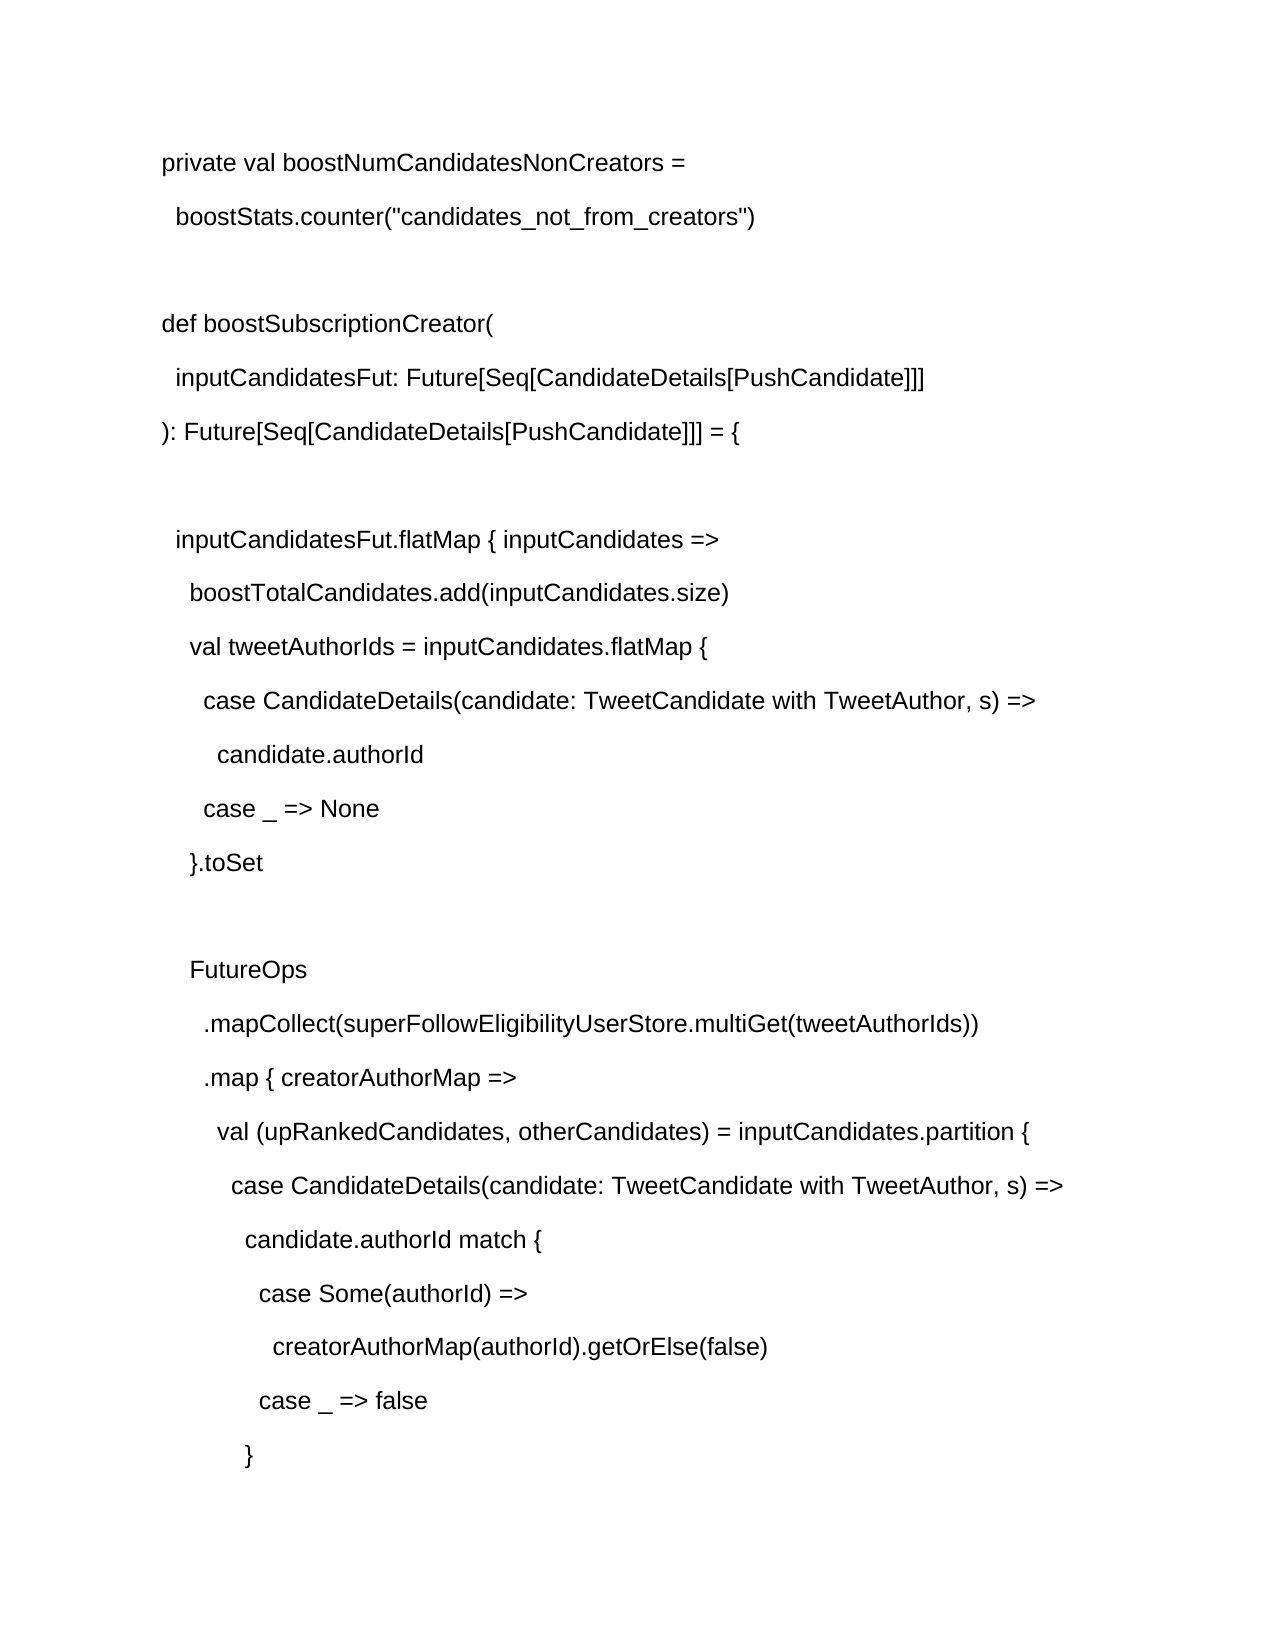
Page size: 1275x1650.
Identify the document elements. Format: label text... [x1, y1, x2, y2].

text .map { creatorAuthorMap => [148, 1063, 1127, 1092]
text case _ => false [148, 1386, 1127, 1415]
text }.toSet [148, 848, 1127, 876]
text case _ => None [148, 794, 1127, 823]
text case Some(authorId) => [148, 1278, 1127, 1307]
text case CandidateDetails(candidate: TweetCandidate with TweetAuthor, s) => [148, 1171, 1127, 1199]
text candidate.authorId match { [148, 1225, 1127, 1253]
text .mapCollect(superFollowEligibilityUserStore.multiGet(tweetAuthorIds)) [148, 1009, 1127, 1038]
text inputCandidatesFut: Future[Seq[CandidateDetails[PushCandidate]]] [148, 363, 1127, 392]
text FutureOps [148, 955, 1127, 984]
text ): Future[Seq[CandidateDetails[PushCandidate]]] = { [148, 417, 1127, 446]
text val tweetAuthorIds = inputCandidates.flatMap { [148, 632, 1127, 661]
text case CandidateDetails(candidate: TweetCandidate with TweetAuthor, s) => [148, 686, 1127, 715]
text } [148, 1440, 1127, 1469]
text candidate.authorId [148, 740, 1127, 769]
text creatorAuthorMap(authorId).getOrElse(false) [148, 1332, 1127, 1361]
text boostTotalCandidates.add(inputCandidates.size) [148, 578, 1127, 607]
text inputCandidatesFut.flatMap { inputCandidates => [148, 524, 1127, 553]
text def boostSubscriptionCreator( [148, 309, 1127, 338]
text val (upRankedCandidates, otherCandidates) = inputCandidates.partition { [148, 1117, 1127, 1146]
text private val boostNumCandidatesNonCreators = [148, 148, 1127, 176]
text boostStats.counter("candidates_not_from_creators") [148, 201, 1127, 230]
